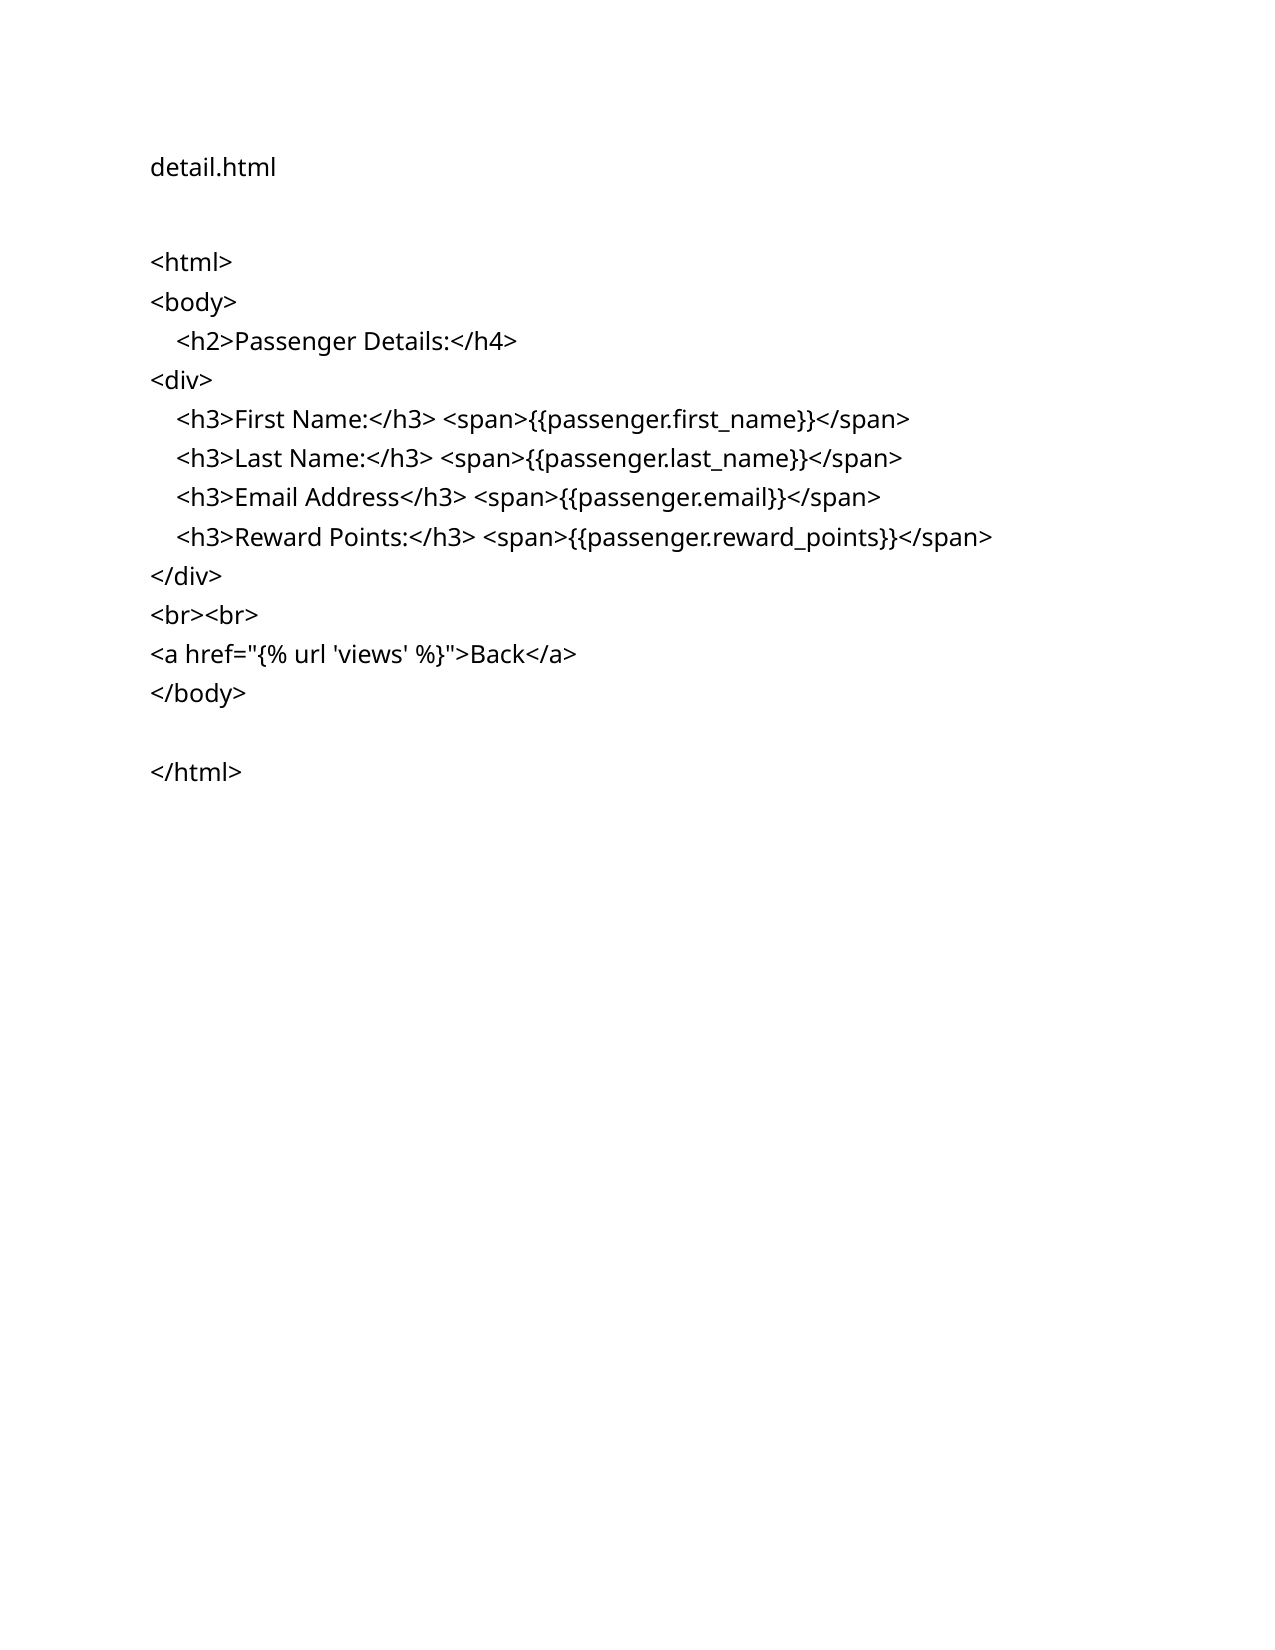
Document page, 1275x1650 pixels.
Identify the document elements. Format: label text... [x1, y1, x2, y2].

text <h3>First Name:</h3> <span>{{passenger.first_name}}</span> [150, 402, 1125, 436]
text <a href="{% url 'views' %}">Back</a> [150, 637, 1125, 671]
text detail.html [150, 150, 1125, 184]
text <html> [150, 245, 1125, 279]
text <h3>Email Address</h3> <span>{{passenger.email}}</span> [150, 480, 1125, 514]
text <h3>Last Name:</h3> <span>{{passenger.last_name}}</span> [150, 441, 1125, 475]
text <h3>Reward Points:</h3> <span>{{passenger.reward_points}}</span> [150, 519, 1125, 553]
text <h2>Passenger Details:</h4> [150, 323, 1125, 357]
text <div> [150, 362, 1125, 397]
text <body> [150, 284, 1125, 318]
text <br><br> [150, 597, 1125, 632]
text </div> [150, 558, 1125, 592]
text </html> [150, 754, 1125, 788]
text </body> [150, 676, 1125, 710]
